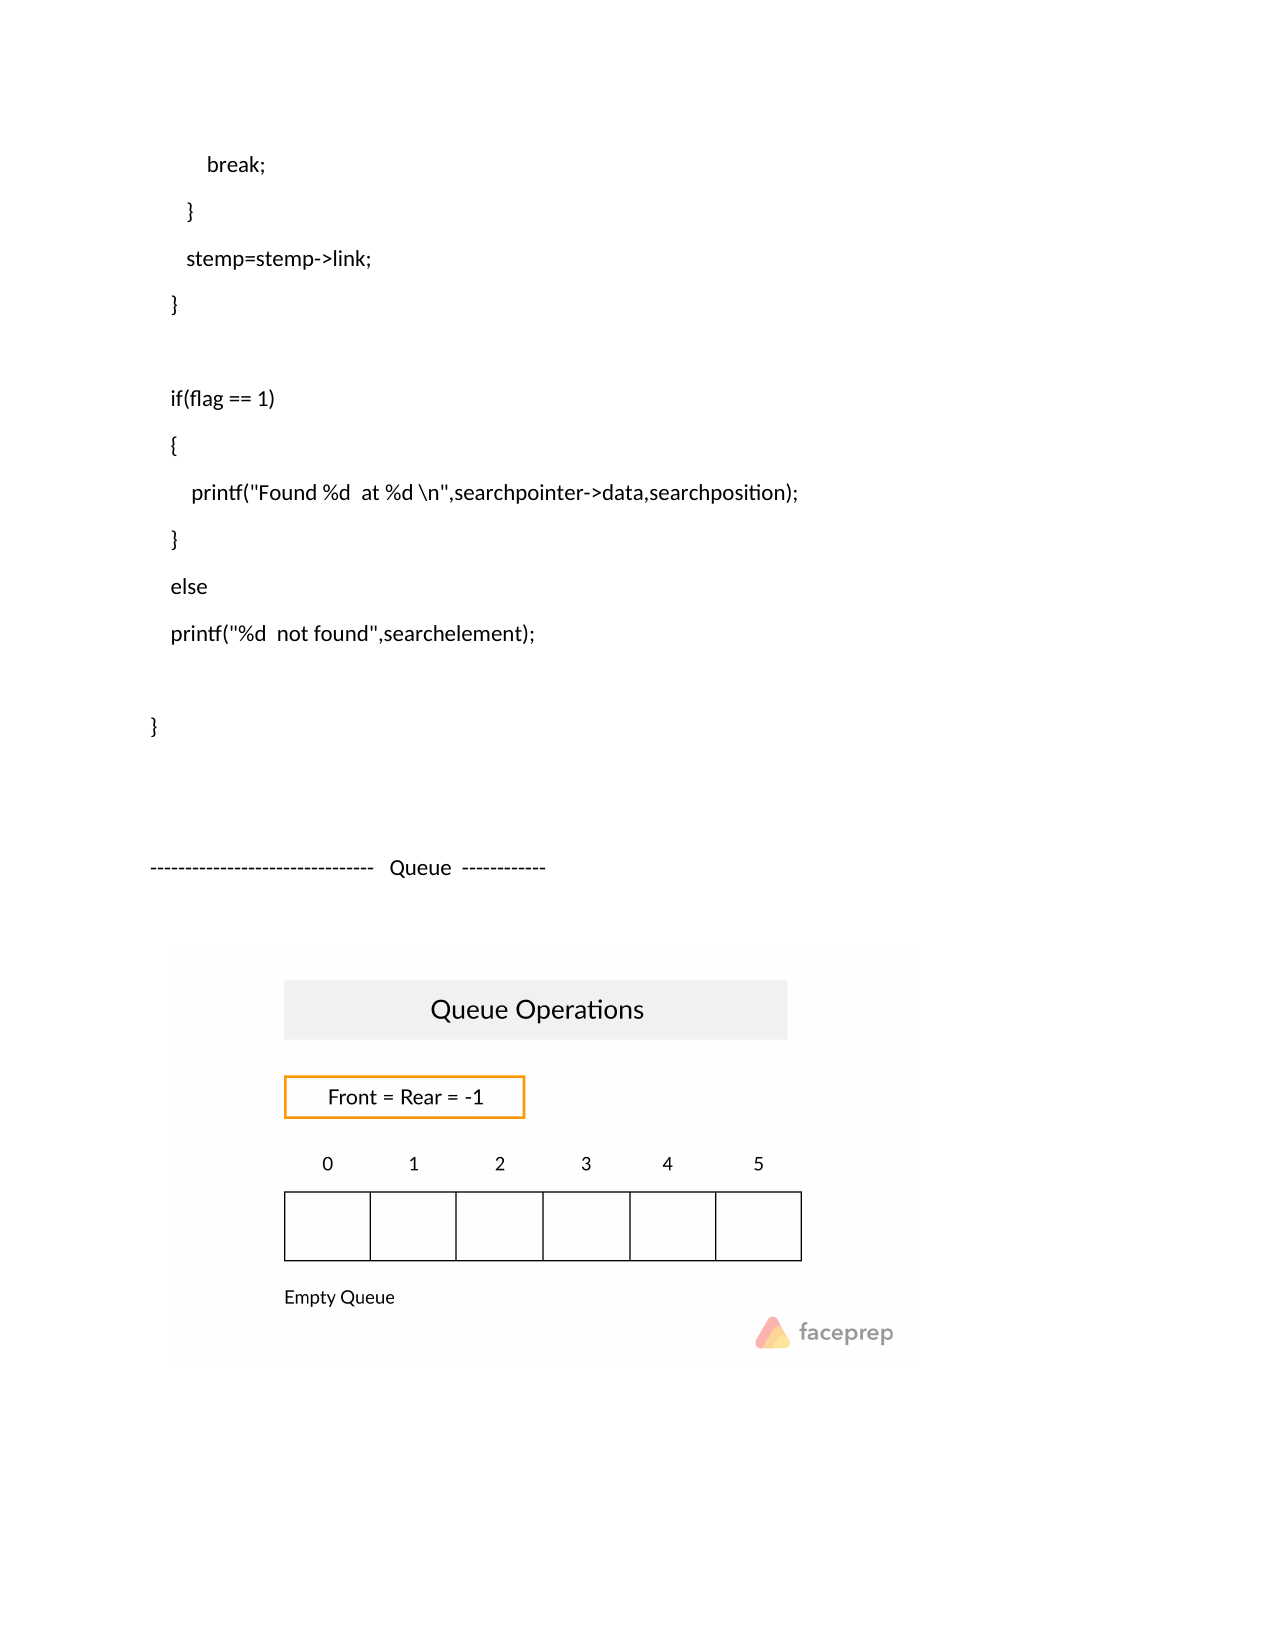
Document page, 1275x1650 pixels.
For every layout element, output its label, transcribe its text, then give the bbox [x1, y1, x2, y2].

text else [150, 572, 1125, 600]
text } [150, 712, 1125, 741]
text if(flag == 1) [150, 384, 1125, 412]
text break; [150, 150, 1125, 178]
text printf("Found %d at %d \n",searchpointer->data,searchposition); [150, 478, 1125, 506]
text -------------------------------- Queue ------------ [150, 853, 1125, 881]
text { [150, 431, 1125, 459]
text } [150, 525, 1125, 553]
text printf("%d not found",searchelement); [150, 619, 1125, 647]
text stemp=stemp->link; [150, 244, 1125, 272]
text } [150, 197, 1125, 225]
text } [150, 291, 1125, 319]
